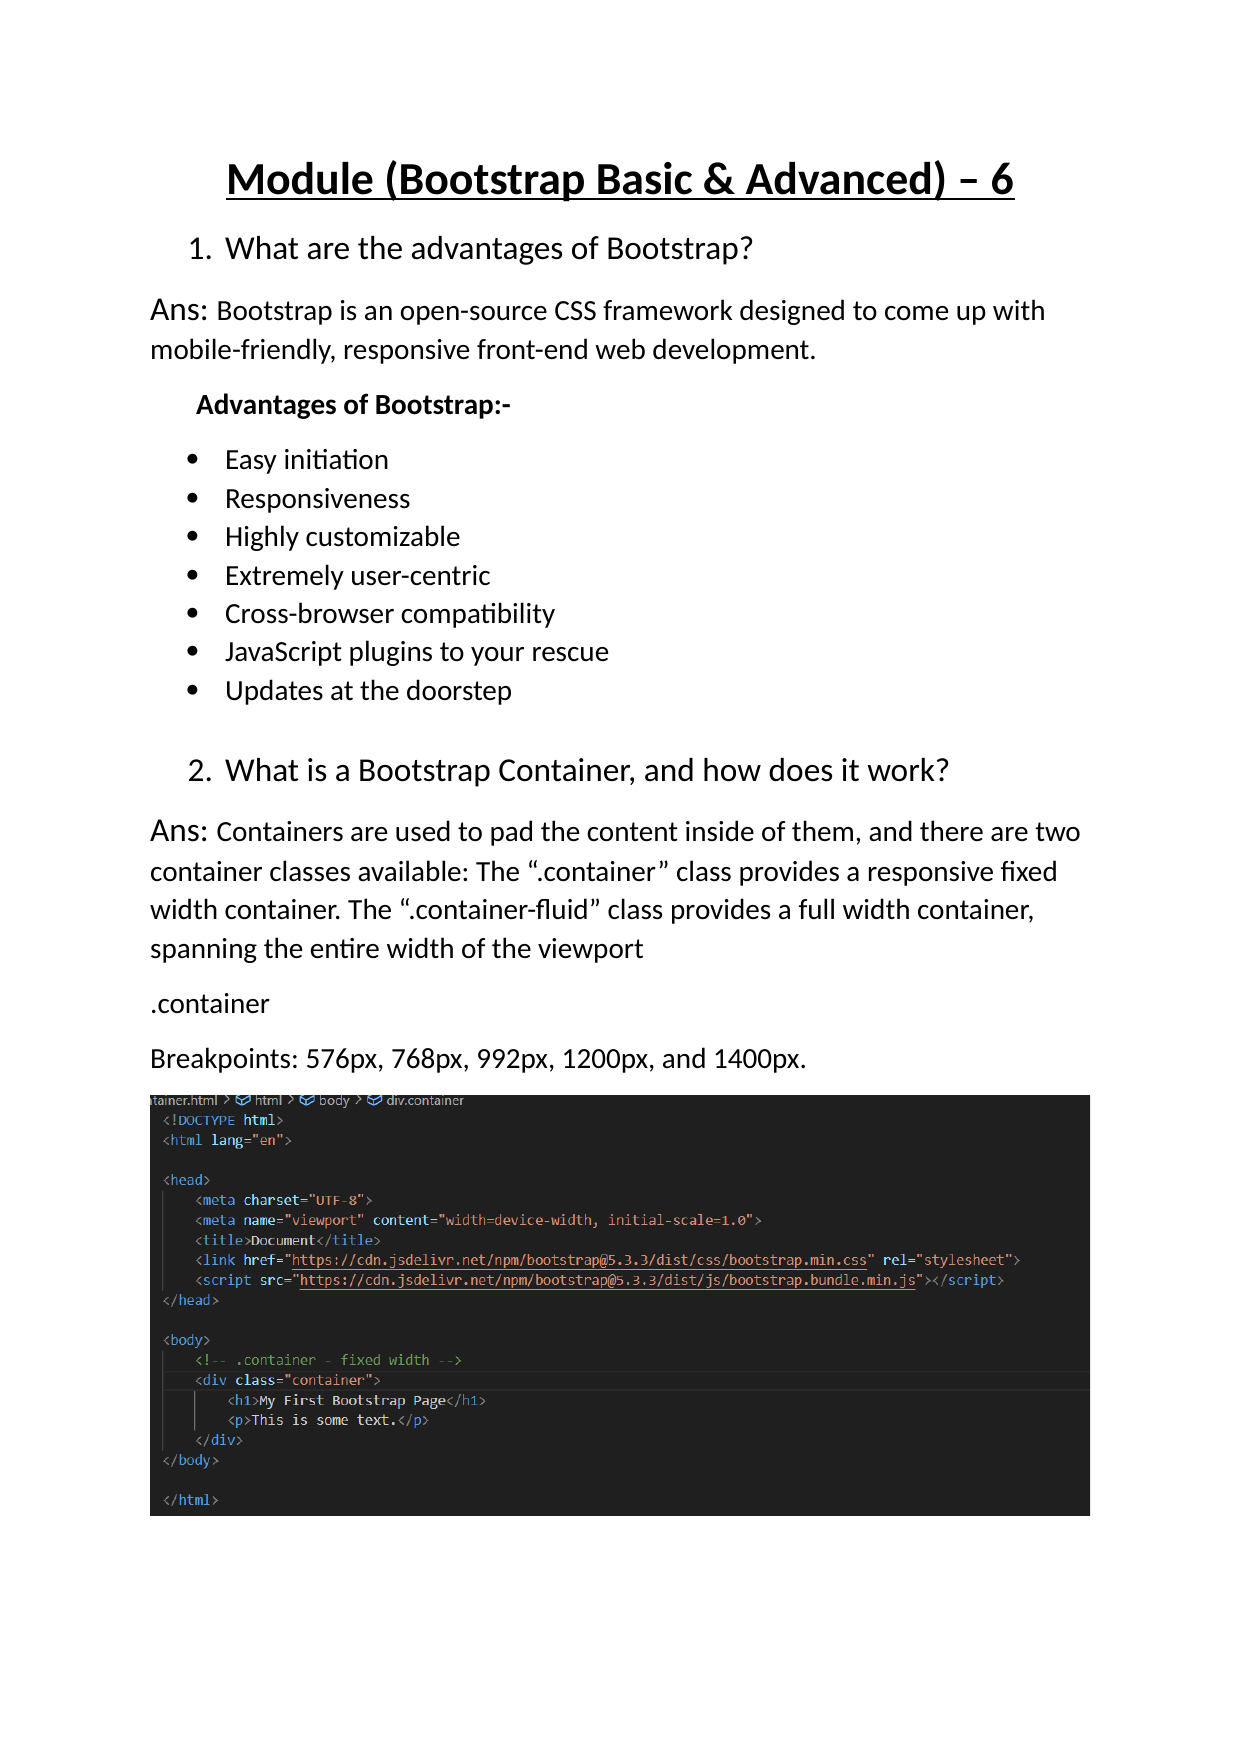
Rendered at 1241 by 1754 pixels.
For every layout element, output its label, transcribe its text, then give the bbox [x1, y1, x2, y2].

text Module (Bootstrap Basic & Advanced) – 6 [150, 150, 1090, 206]
text .container [150, 985, 1090, 1021]
list Cross-browser compatibility [187, 595, 1090, 631]
list Responsiveness [187, 480, 1090, 515]
list Highly customizable [187, 518, 1090, 554]
list Easy initiation [187, 441, 1090, 477]
picture [150, 1095, 1091, 1516]
text Advantages of Bootstrap:- [150, 386, 1090, 422]
list Extremely user-centric [187, 557, 1090, 592]
list What are the advantages of Bootstrap? [187, 227, 1090, 268]
list What is a Bootstrap Container, and how does it work? [187, 749, 1090, 789]
text Breakpoints: 576px, 768px, 992px, 1200px, and 1400px. [150, 1040, 1090, 1076]
text Ans: Bootstrap is an open-source CSS framework designed to come up with mobile-friendly, responsive front-end web development. [150, 288, 1090, 367]
text Ans: Containers are used to pad the content inside of them, and there are two container classes available: The “.container” class provides a responsive fixed width container. The “.container-fluid” class provides a full width container, spanning the entire width of the viewport [150, 809, 1090, 966]
list JavaScript plugins to your rescue [187, 633, 1090, 669]
list Updates at the doorstep [187, 672, 1090, 708]
